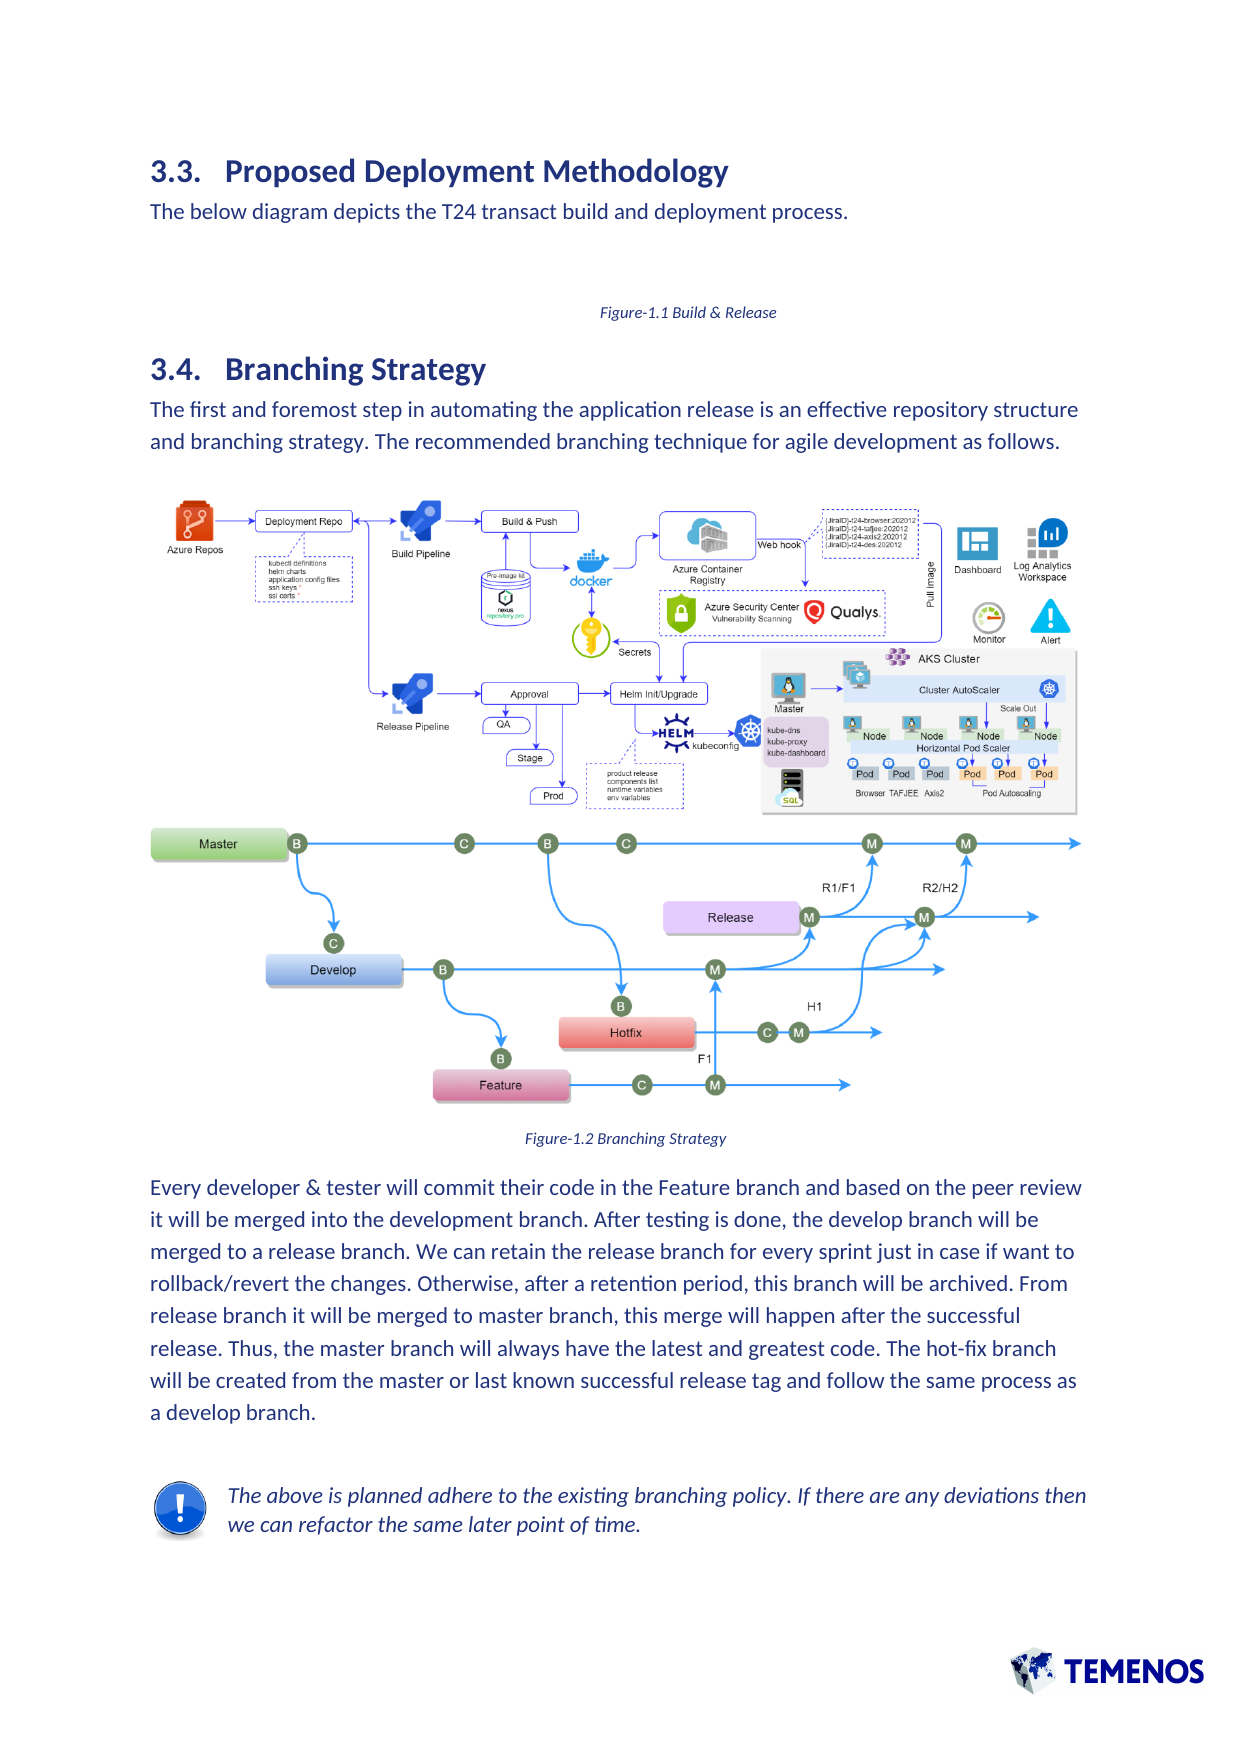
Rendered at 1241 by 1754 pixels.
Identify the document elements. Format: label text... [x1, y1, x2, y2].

subtitle Proposed Deployment Methodology [150, 150, 1090, 191]
list The above is planned adhere to the existing branching policy. If there are any deviations then we can refactor the same later point of time. [209, 1481, 1090, 1538]
picture [1010, 1647, 1204, 1697]
picture [150, 1481, 209, 1541]
subtitle Branching Strategy [150, 348, 1090, 389]
text Every developer & tester will commit their code in the Feature branch and based on the peer review it will be merged into the development branch. After testing is done, the develop branch will be merged to a release branch. We can retain the release branch for every sprint just in case if want to rollback/revert the changes. Otherwise, after a retention period, this branch will be archived. From release branch it will be merged to master branch, this merge will happen after the successful release. Thus, the master branch will always have the latest and greatest code. The hot-fix branch will be created from the master or last known successful release tag and follow the same process as a develop branch. [150, 1173, 1090, 1426]
picture [150, 827, 1091, 1104]
picture [150, 480, 1091, 824]
text Figure-1.1 Build & Release [525, 303, 1090, 323]
text The first and foremost step in automating the application release is an effective repository structure and branching strategy. The recommended branching technique for agile development as follows. [150, 395, 1090, 455]
text The below diagram depicts the T24 transact build and deployment process. [150, 197, 1090, 225]
text Figure-1.2 Branching Strategy [150, 1129, 1090, 1149]
